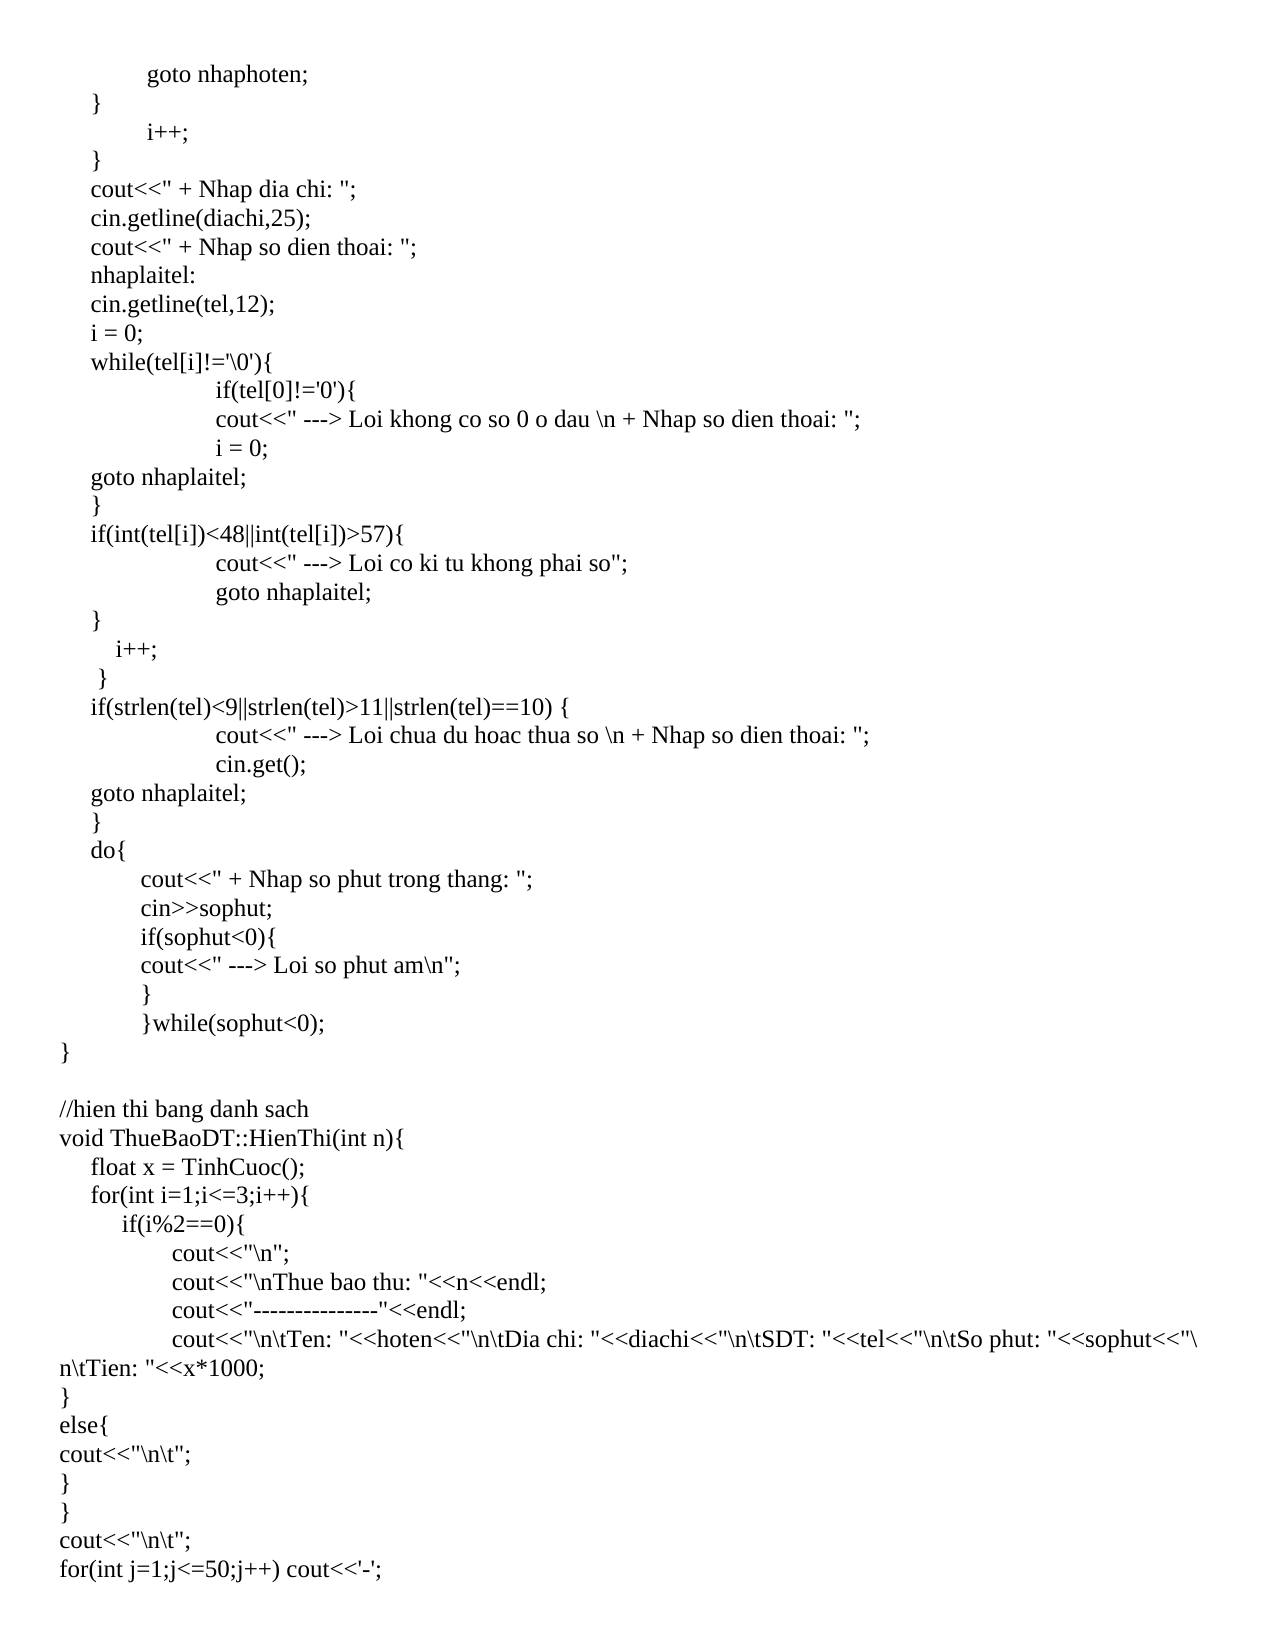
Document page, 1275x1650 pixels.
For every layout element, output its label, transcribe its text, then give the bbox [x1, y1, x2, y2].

text } [59, 605, 1216, 634]
text if(int(tel[i])<48||int(tel[i])>57){ [59, 519, 1216, 548]
text do{ [59, 835, 1216, 864]
text if(strlen(tel)<9||strlen(tel)>11||strlen(tel)==10) { [59, 692, 1216, 720]
text for(int i=1;i<=3;i++){ [59, 1180, 1216, 1209]
text i++; [59, 117, 1216, 145]
text } [59, 1037, 1216, 1065]
text if(i%2==0){ [59, 1209, 1216, 1238]
text cout<<"\nThue bao thu: "<<n<<endl; [59, 1267, 1216, 1295]
text cout<<"\n\tTen: "<<hoten<<"\n\tDia chi: "<<diachi<<"\n\tSDT: "<<tel<<"\n\tSo phut: "<<sophut<<"\n\tTien: "<<x*1000; [59, 1324, 1216, 1382]
text cout<<" + Nhap so phut trong thang: "; [59, 864, 1216, 893]
text } [59, 1497, 1216, 1525]
text } [59, 979, 1216, 1008]
text i = 0; [59, 433, 1216, 462]
text } [59, 807, 1216, 835]
text cout<<"\n\t"; [59, 1525, 1216, 1554]
text cout<<" ---> Loi chua du hoac thua so \n + Nhap so dien thoai: "; [59, 720, 1216, 749]
text cout<<"\n"; [59, 1238, 1216, 1267]
text cout<<"\n\t"; [59, 1439, 1216, 1468]
text } [59, 1468, 1216, 1497]
text i = 0; [59, 318, 1216, 347]
text } [59, 490, 1216, 519]
text void ThueBaoDT::HienThi(int n){ [59, 1123, 1216, 1152]
text cout<<" + Nhap so dien thoai: "; [59, 232, 1216, 260]
text cin.getline(diachi,25); [59, 203, 1216, 232]
text nhaplaitel: [59, 260, 1216, 289]
text else{ [59, 1410, 1216, 1439]
text } [59, 145, 1216, 174]
text if(tel[0]!='0'){ [59, 375, 1216, 404]
text i++; [59, 634, 1216, 663]
text } [59, 663, 1216, 692]
text float x = TinhCuoc(); [59, 1152, 1216, 1180]
text goto nhaplaitel; [59, 577, 1216, 605]
text cin>>sophut; [59, 893, 1216, 922]
text while(tel[i]!='\0'){ [59, 347, 1216, 375]
text cin.get(); [59, 749, 1216, 778]
text cout<<"---------------"<<endl; [59, 1295, 1216, 1324]
text } [59, 88, 1216, 117]
text goto nhaplaitel; [59, 778, 1216, 807]
text //hien thi bang danh sach [59, 1094, 1216, 1123]
text goto nhaplaitel; [59, 462, 1216, 490]
text for(int j=1;j<=50;j++) cout<<'-'; [59, 1554, 1216, 1583]
text cin.getline(tel,12); [59, 289, 1216, 318]
text cout<<" ---> Loi so phut am\n"; [59, 950, 1216, 979]
text cout<<" ---> Loi khong co so 0 o dau \n + Nhap so dien thoai: "; [59, 404, 1216, 433]
text }while(sophut<0); [59, 1008, 1216, 1037]
text goto nhaphoten; [59, 59, 1216, 88]
text cout<<" ---> Loi co ki tu khong phai so"; [59, 548, 1216, 577]
text } [59, 1382, 1216, 1410]
text cout<<" + Nhap dia chi: "; [59, 174, 1216, 203]
text if(sophut<0){ [59, 922, 1216, 950]
